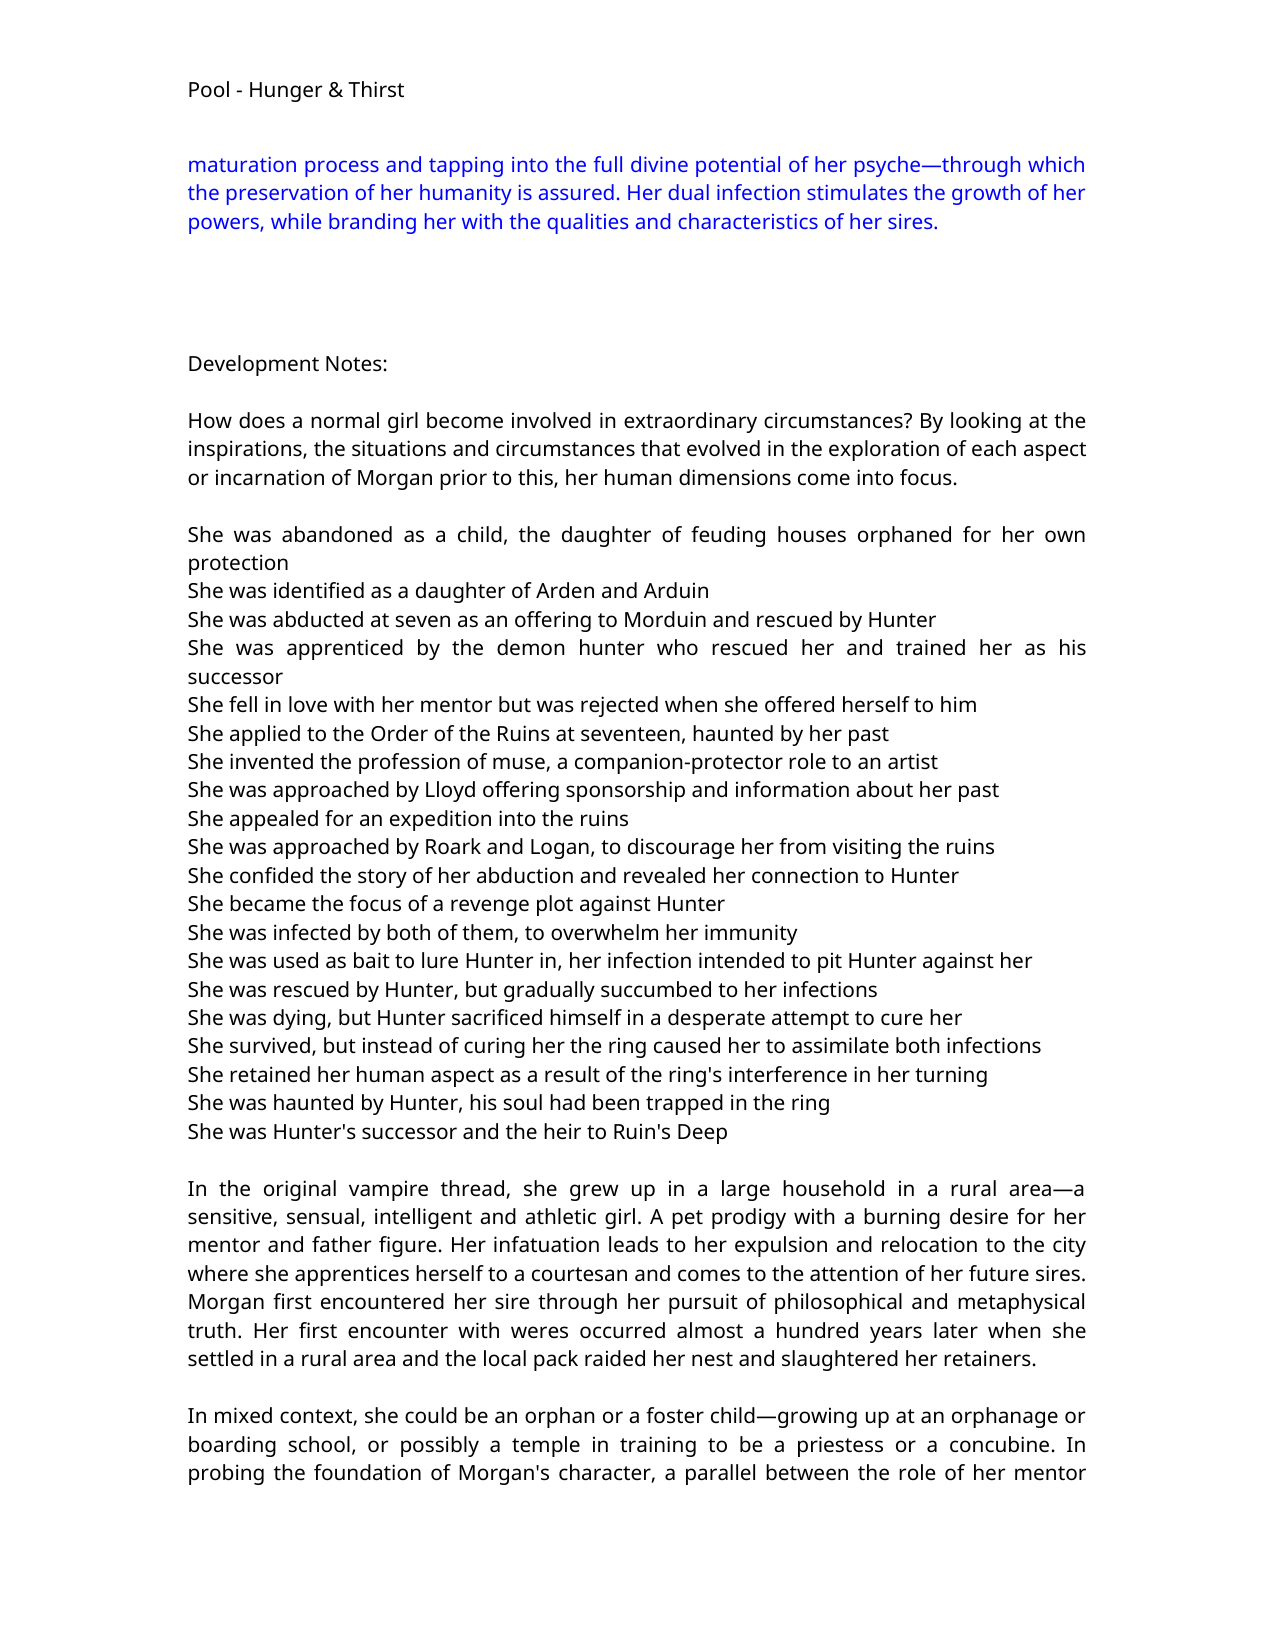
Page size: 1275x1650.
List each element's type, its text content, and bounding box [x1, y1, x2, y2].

text In the original vampire thread, she grew up in a large household in a rural area—a sensitive, sensual, intelligent and athletic girl. A pet prodigy with a burning desire for her mentor and father figure. Her infatuation leads to her expulsion and relocation to the city where she apprentices herself to a courtesan and comes to the attention of her future sires. Morgan first encountered her sire through her pursuit of philosophical and metaphysical truth. Her first encounter with weres occurred almost a hundred years later when she settled in a rural area and the local pack raided her nest and slaughtered her retainers. [187, 1174, 1087, 1373]
text Development Notes: [187, 349, 1087, 377]
text She confided the story of her abduction and revealed her connection to Hunter [187, 861, 1087, 889]
text She invented the profession of muse, a companion-protector role to an artist [187, 747, 1087, 776]
text She applied to the Order of the Ruins at seventeen, haunted by her past [187, 719, 1087, 747]
text She retained her human aspect as a result of the ring's interference in her turning [187, 1060, 1087, 1088]
text She became the focus of a revenge plot against Hunter [187, 889, 1087, 918]
text She was identified as a daughter of Arden and Arduin [187, 577, 1087, 605]
text She was dying, but Hunter sacrificed himself in a desperate attempt to cure her [187, 1003, 1087, 1032]
text She was infected by both of them, to overwhelm her immunity [187, 918, 1087, 946]
text She was abducted at seven as an offering to Morduin and rescued by Hunter [187, 605, 1087, 633]
text She fell in love with her mentor but was rejected when she offered herself to him [187, 690, 1087, 719]
text She was haunted by Hunter, his soul had been trapped in the ring [187, 1088, 1087, 1117]
text She was Hunter's successor and the heir to Ruin's Deep [187, 1117, 1087, 1145]
text She was used as bait to lure Hunter in, her infection intended to pit Hunter against her [187, 946, 1087, 975]
text She was apprenticed by the demon hunter who rescued her and trained her as his successor [187, 633, 1087, 690]
text She was approached by Roark and Logan, to discourage her from visiting the ruins [187, 832, 1087, 861]
text How does a normal girl become involved in extraordinary circumstances? By looking at the inspirations, the situations and circumstances that evolved in the exploration of each aspect or incarnation of Morgan prior to this, her human dimensions come into focus. [187, 406, 1087, 491]
text She was rescued by Hunter, but gradually succumbed to her infections [187, 975, 1087, 1003]
text She was approached by Lloyd offering sponsorship and information about her past [187, 776, 1087, 804]
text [187, 1401, 1087, 1487]
text She survived, but instead of curing her the ring caused her to assimilate both infections [187, 1032, 1087, 1060]
text She appealed for an expedition into the ruins [187, 804, 1087, 832]
text She was abandoned as a child, the daughter of feuding houses orphaned for her own protection [187, 520, 1087, 577]
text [187, 150, 1087, 235]
